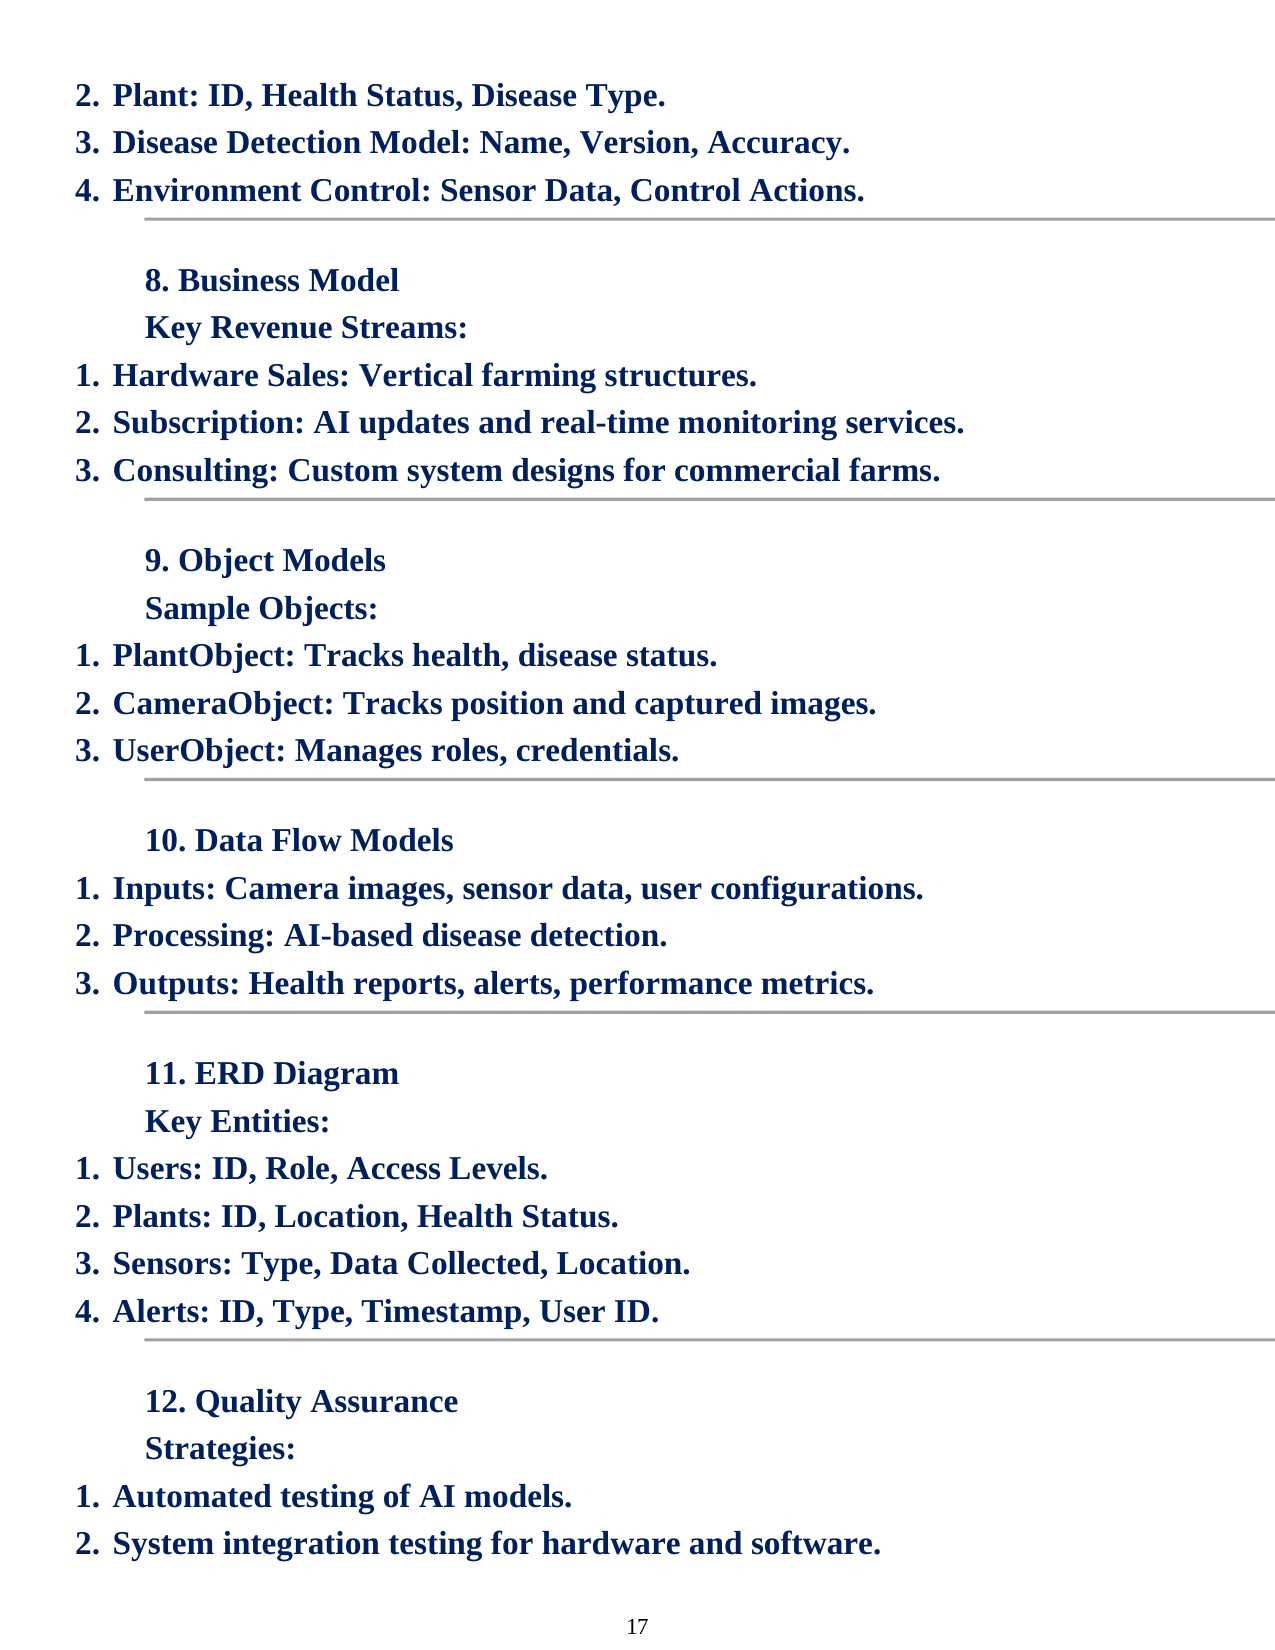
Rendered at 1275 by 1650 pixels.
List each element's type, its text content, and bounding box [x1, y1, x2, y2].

text 8. Business Model [144, 260, 1131, 298]
text 9. Object Models [144, 540, 1131, 579]
text Strategies: [144, 1428, 1131, 1467]
list System integration testing for hardware and software. [75, 1523, 1131, 1562]
text 12. Quality Assurance [144, 1381, 1131, 1419]
list Consulting: Custom system designs for commercial farms. [75, 450, 1131, 488]
list Alerts: ID, Type, Timestamp, User ID. [75, 1291, 1131, 1329]
text 10. Data Flow Models [144, 821, 1131, 859]
list UserObject: Manages roles, credentials. [75, 730, 1131, 769]
text Key Revenue Streams: [144, 308, 1131, 346]
list Subscription: AI updates and real-time monitoring services. [75, 403, 1131, 441]
list CameraObject: Tracks position and captured images. [75, 683, 1131, 721]
list PlantObject: Tracks health, disease status. [75, 635, 1131, 674]
list Plants: ID, Location, Health Status. [75, 1196, 1131, 1234]
text Sample Objects: [144, 588, 1131, 626]
list Hardware Sales: Vertical farming structures. [75, 355, 1131, 393]
list Automated testing of AI models. [75, 1476, 1131, 1514]
list Outputs: Health reports, alerts, performance metrics. [75, 963, 1131, 1001]
list Sensors: Type, Data Collected, Location. [75, 1243, 1131, 1282]
list Disease Detection Model: Name, Version, Accuracy. [75, 122, 1131, 161]
text Key Entities: [144, 1101, 1131, 1139]
list Users: ID, Role, Access Levels. [75, 1148, 1131, 1187]
list Inputs: Camera images, sensor data, user configurations. [75, 868, 1131, 906]
list Processing: AI-based disease detection. [75, 916, 1131, 954]
list Environment Control: Sensor Data, Control Actions. [75, 170, 1131, 208]
list Plant: ID, Health Status, Disease Type. [75, 75, 1131, 113]
text 11. ERD Diagram [144, 1053, 1131, 1092]
